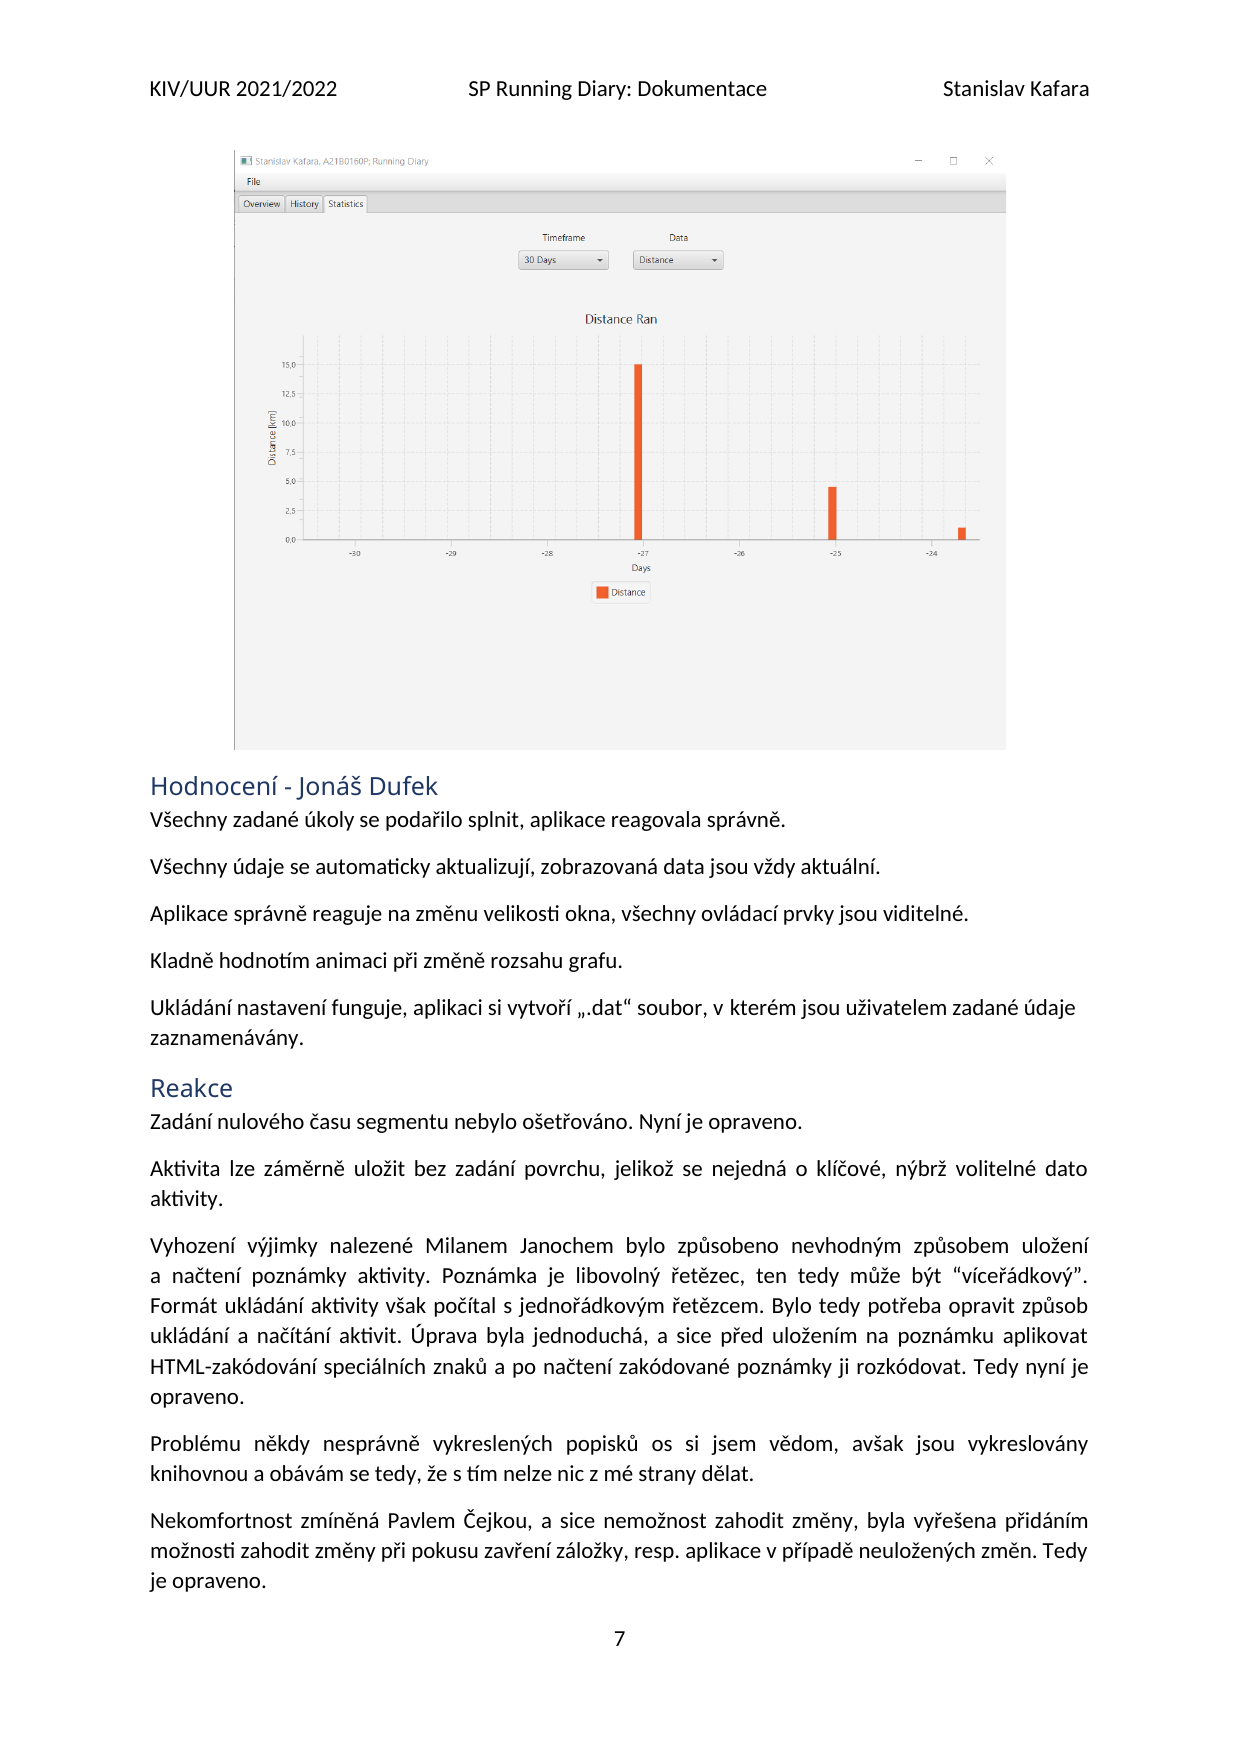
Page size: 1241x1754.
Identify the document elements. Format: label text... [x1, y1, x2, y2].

text Nekomfortnost zmíněná Pavlem Čejkou, a sice nemožnost zahodit změny, byla vyřešena přidáním možnosti zahodit změny při pokusu zavření záložky, resp. aplikace v případě neuložených změn. Tedy je opraveno. [150, 1506, 1090, 1594]
text Zadání nulového času segmentu nebylo ošetřováno. Nyní je opraveno. [150, 1107, 1090, 1135]
text Kladně hodnotím animaci při změně rozsahu grafu. [150, 946, 1090, 974]
text Vyhození výjimky nalezené Milanem Janochem bylo způsobeno nevhodným způsobem uložení a načtení poznámky aktivity. Poznámka je libovolný řetězec, ten tedy může být “víceřádkový”. Formát ukládání aktivity však počítal s jednořádkovým řetězcem. Bylo tedy potřeba opravit způsob ukládání a načítání aktivit. Úprava byla jednoduchá, a sice před uložením na poznámku aplikovat HTML-zakódování speciálních znaků a po načtení zakódované poznámky ji rozkódovat. Tedy nyní je opraveno. [150, 1231, 1090, 1410]
subtitle Hodnocení - Jonáš Dufek [150, 769, 1090, 803]
subtitle Reakce [150, 1070, 1090, 1104]
text Aktivita lze záměrně uložit bez zadání povrchu, jelikož se nejedná o klíčové, nýbrž volitelné dato aktivity. [150, 1154, 1090, 1212]
text Aplikace správně reaguje na změnu velikosti okna, všechny ovládací prvky jsou viditelné. [150, 899, 1090, 927]
text Problému někdy nesprávně vykreslených popisků os si jsem vědom, avšak jsou vykreslovány knihovnou a obávám se tedy, že s tím nelze nic z mé strany dělat. [150, 1429, 1090, 1487]
picture [234, 150, 1007, 750]
text Ukládání nastavení funguje, aplikaci si vytvoří „.dat“ soubor, v kterém jsou uživatelem zadané údaje zaznamenávány. [150, 993, 1090, 1051]
text Všechny údaje se automaticky aktualizují, zobrazovaná data jsou vždy aktuální. [150, 852, 1090, 881]
text Všechny zadané úkoly se podařilo splnit, aplikace reagovala správně. [150, 806, 1090, 834]
